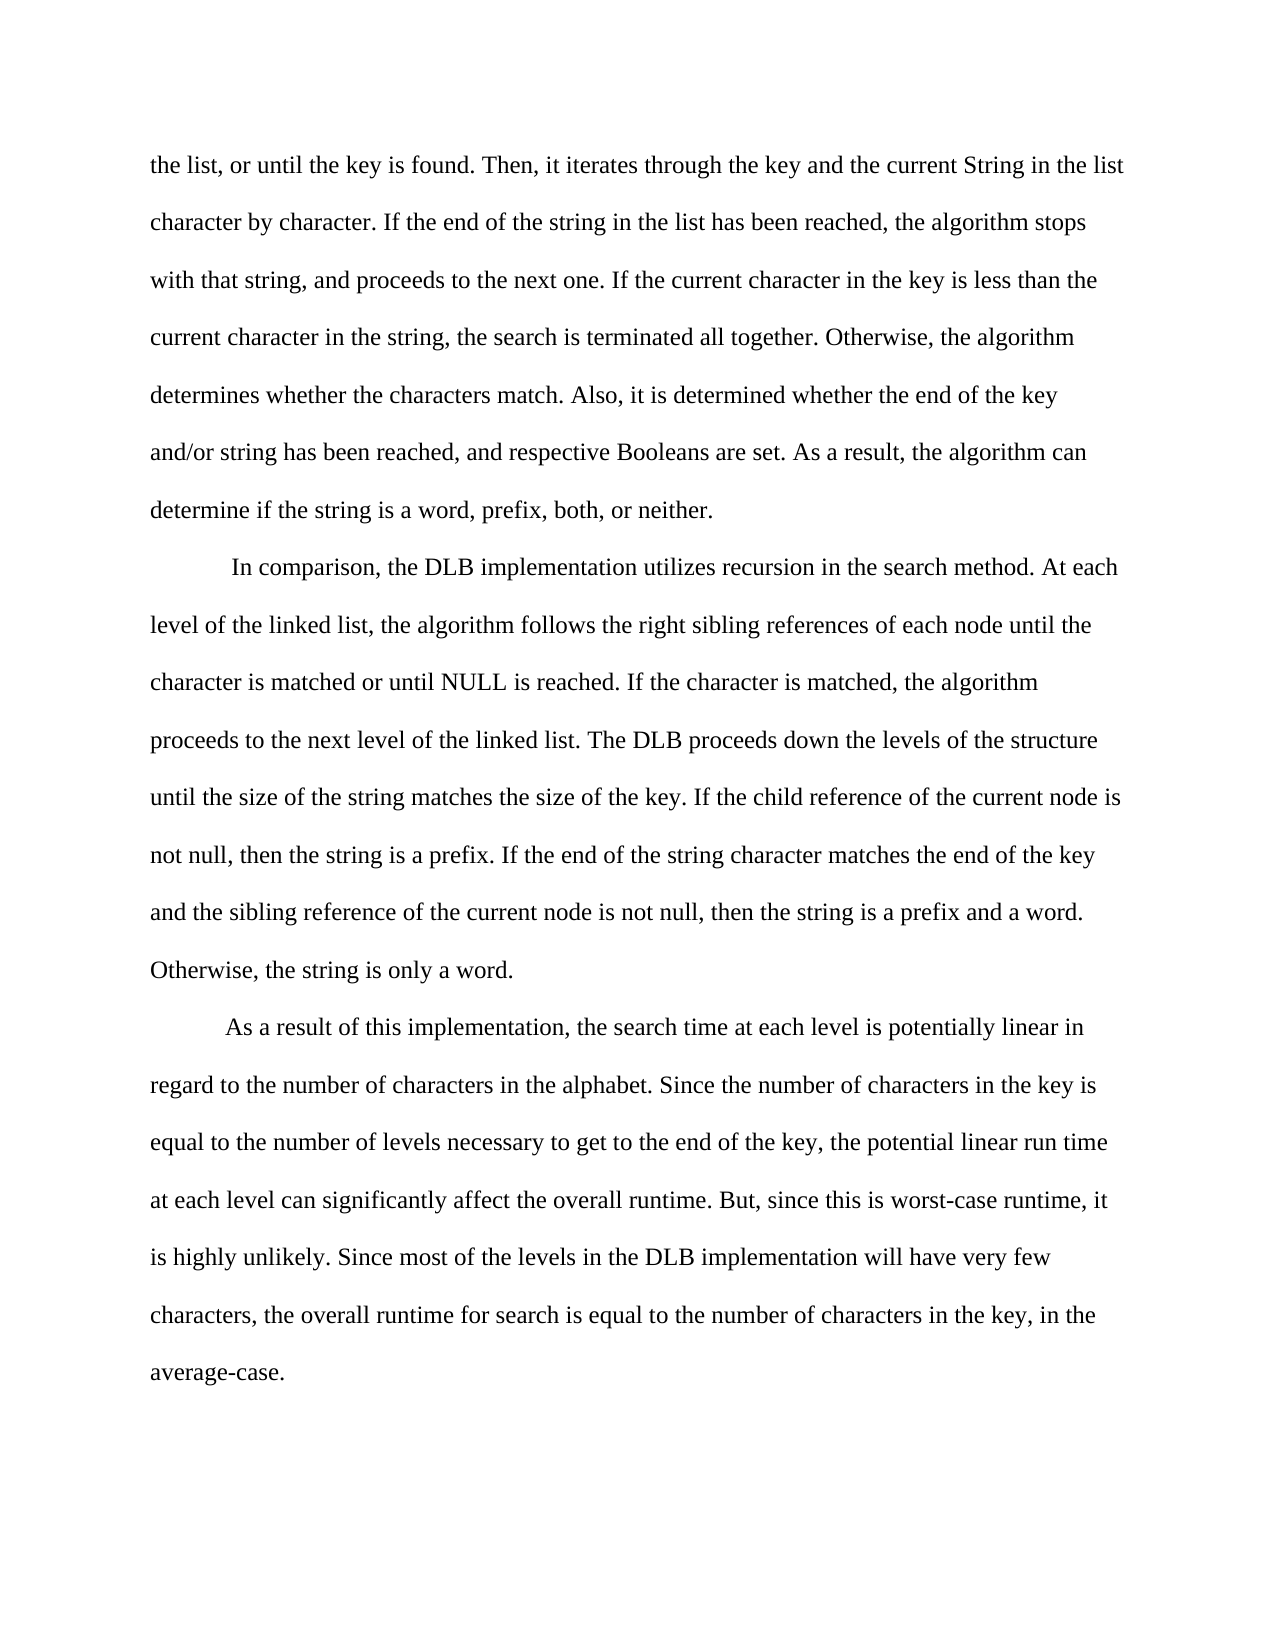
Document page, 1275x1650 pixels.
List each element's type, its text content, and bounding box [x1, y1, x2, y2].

text As a result of this implementation, the search time at each level is potentially linear in regard to the number of characters in the alphabet. Since the number of characters in the key is equal to the number of levels necessary to get to the end of the key, the potential linear run time at each level can significantly affect the overall runtime. But, since this is worst-case runtime, it is highly unlikely. Since most of the levels in the DLB implementation will have very few characters, the overall runtime for search is equal to the number of characters in the key, in the average-case. [150, 1012, 1125, 1386]
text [150, 150, 1125, 524]
text In comparison, the DLB implementation utilizes recursion in the search method. At each level of the linked list, the algorithm follows the right sibling references of each node until the character is matched or until NULL is reached. If the character is matched, the algorithm proceeds to the next level of the linked list. The DLB proceeds down the levels of the structure until the size of the string matches the size of the key. If the child reference of the current node is not null, then the string is a prefix. If the end of the string character matches the end of the key and the sibling reference of the current node is not null, then the string is a prefix and a word. Otherwise, the string is only a word. [150, 552, 1125, 984]
